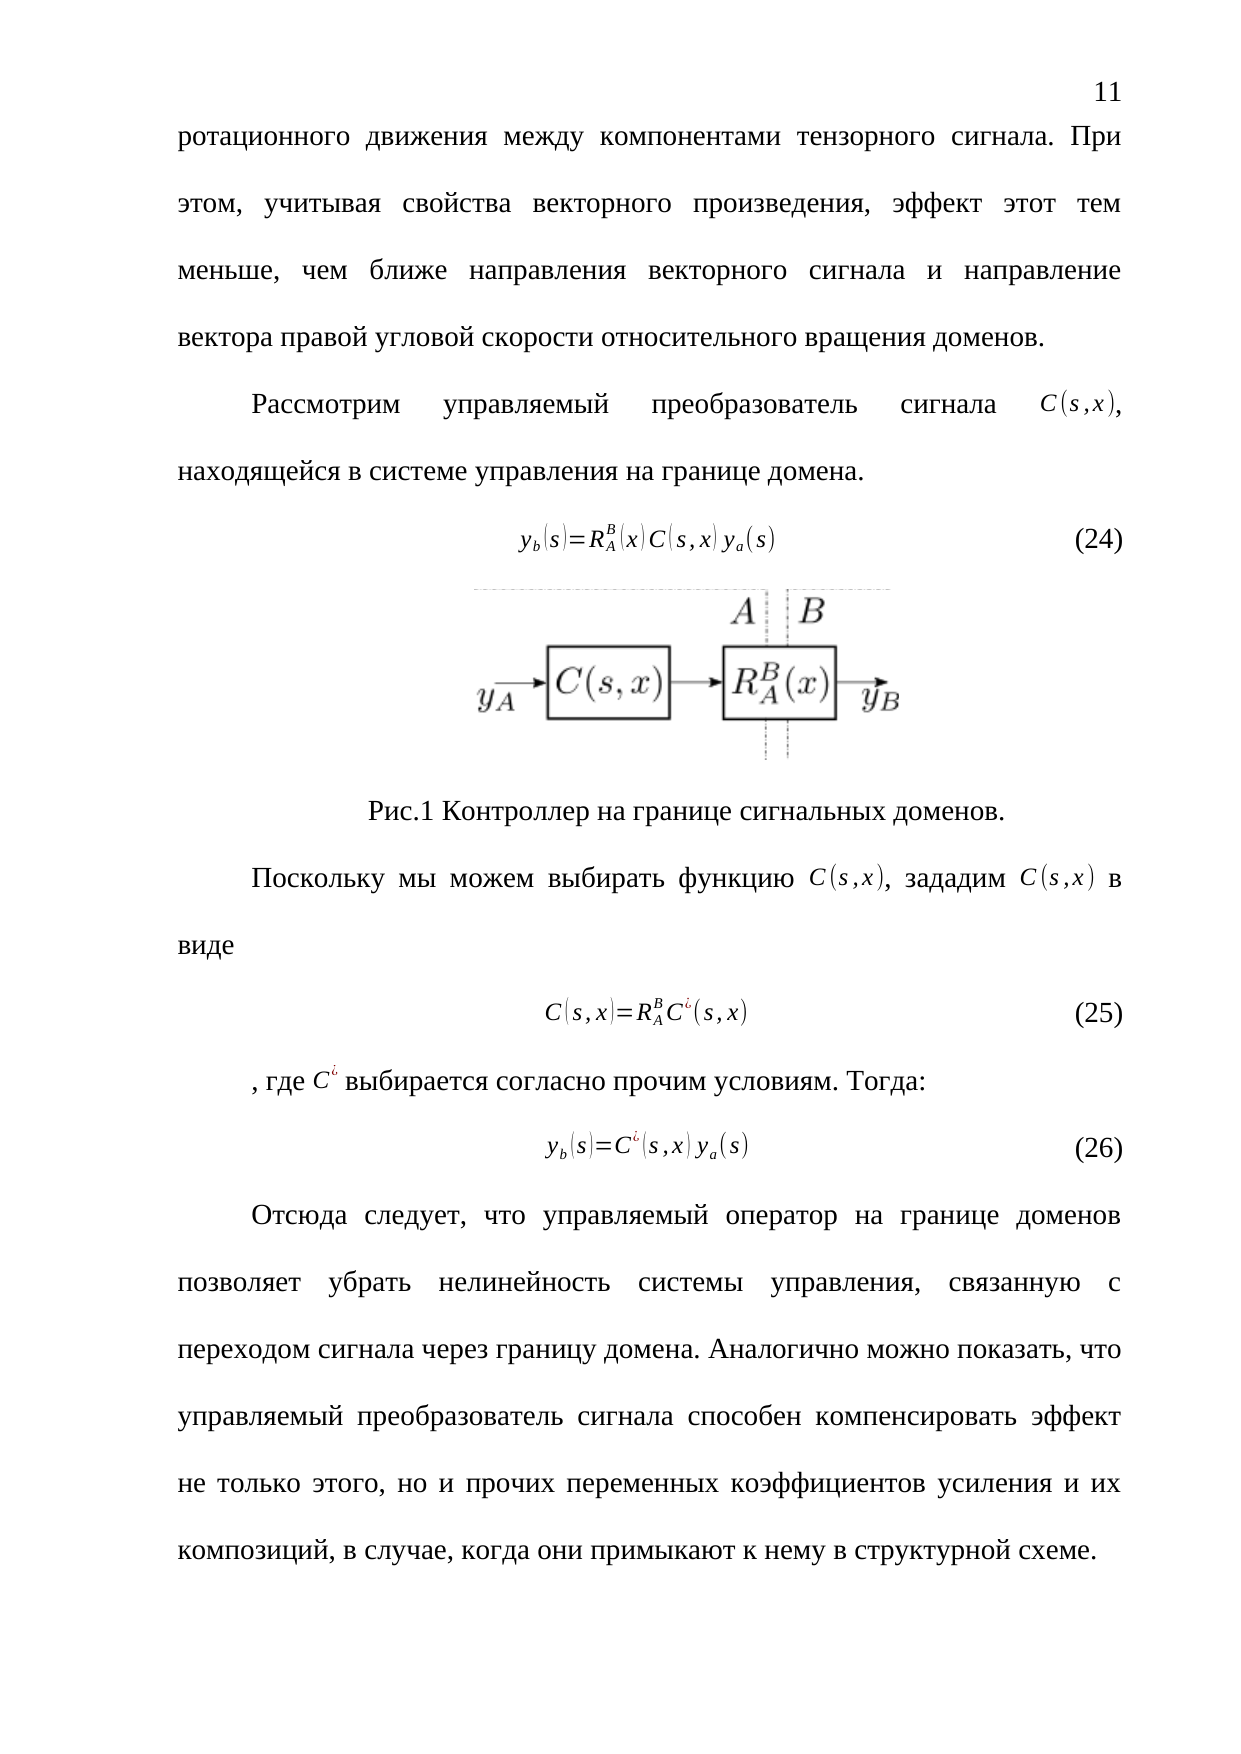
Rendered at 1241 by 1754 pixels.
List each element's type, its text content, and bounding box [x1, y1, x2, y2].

picture [474, 589, 899, 760]
text Рассмотрим управляемый преобразователь сигнала , находящейся в системе управления на границе домена. [177, 386, 1122, 487]
text Рис.1 Контроллер на границе сигнальных доменов. [177, 793, 1122, 826]
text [177, 118, 1122, 353]
text , где выбирается согласно прочим условиям. Тогда: [177, 1063, 1122, 1096]
text Поскольку мы можем выбирать функцию , зададим в виде [177, 860, 1122, 961]
text Отсюда следует, что управляемый оператор на границе доменов позволяет убрать нелинейность системы управления, связанную с переходом сигнала через границу домена. Аналогично можно показать, что управляемый преобразователь сигнала способен компенсировать эффект не только этого, но и прочих переменных коэффициентов усиления и их композиций, в случае, когда они примыкают к нему в структурной схеме. [177, 1197, 1122, 1566]
text (25) [177, 994, 1122, 1029]
text (24) [177, 521, 1122, 556]
text (26) [177, 1130, 1122, 1163]
